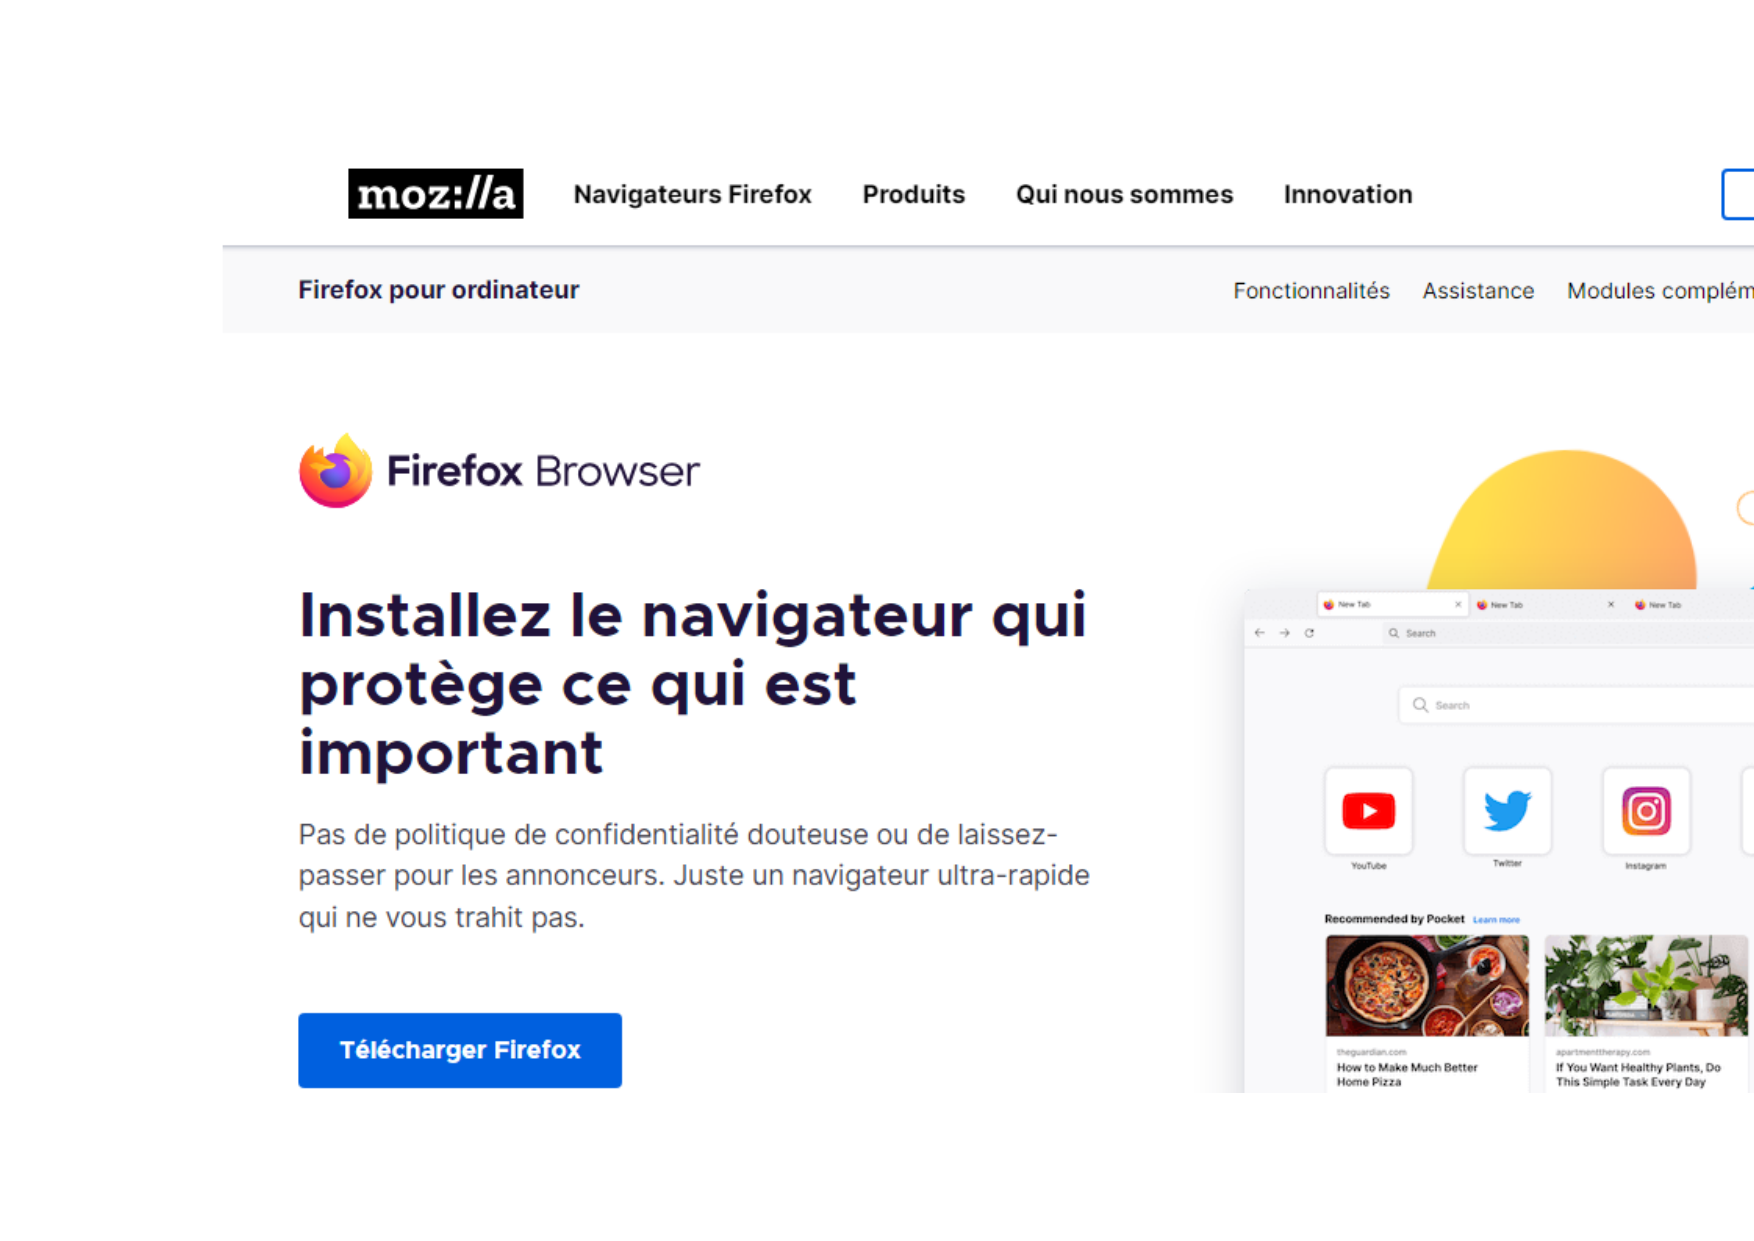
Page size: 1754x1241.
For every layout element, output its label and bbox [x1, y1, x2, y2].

picture [222, 147, 1754, 1093]
